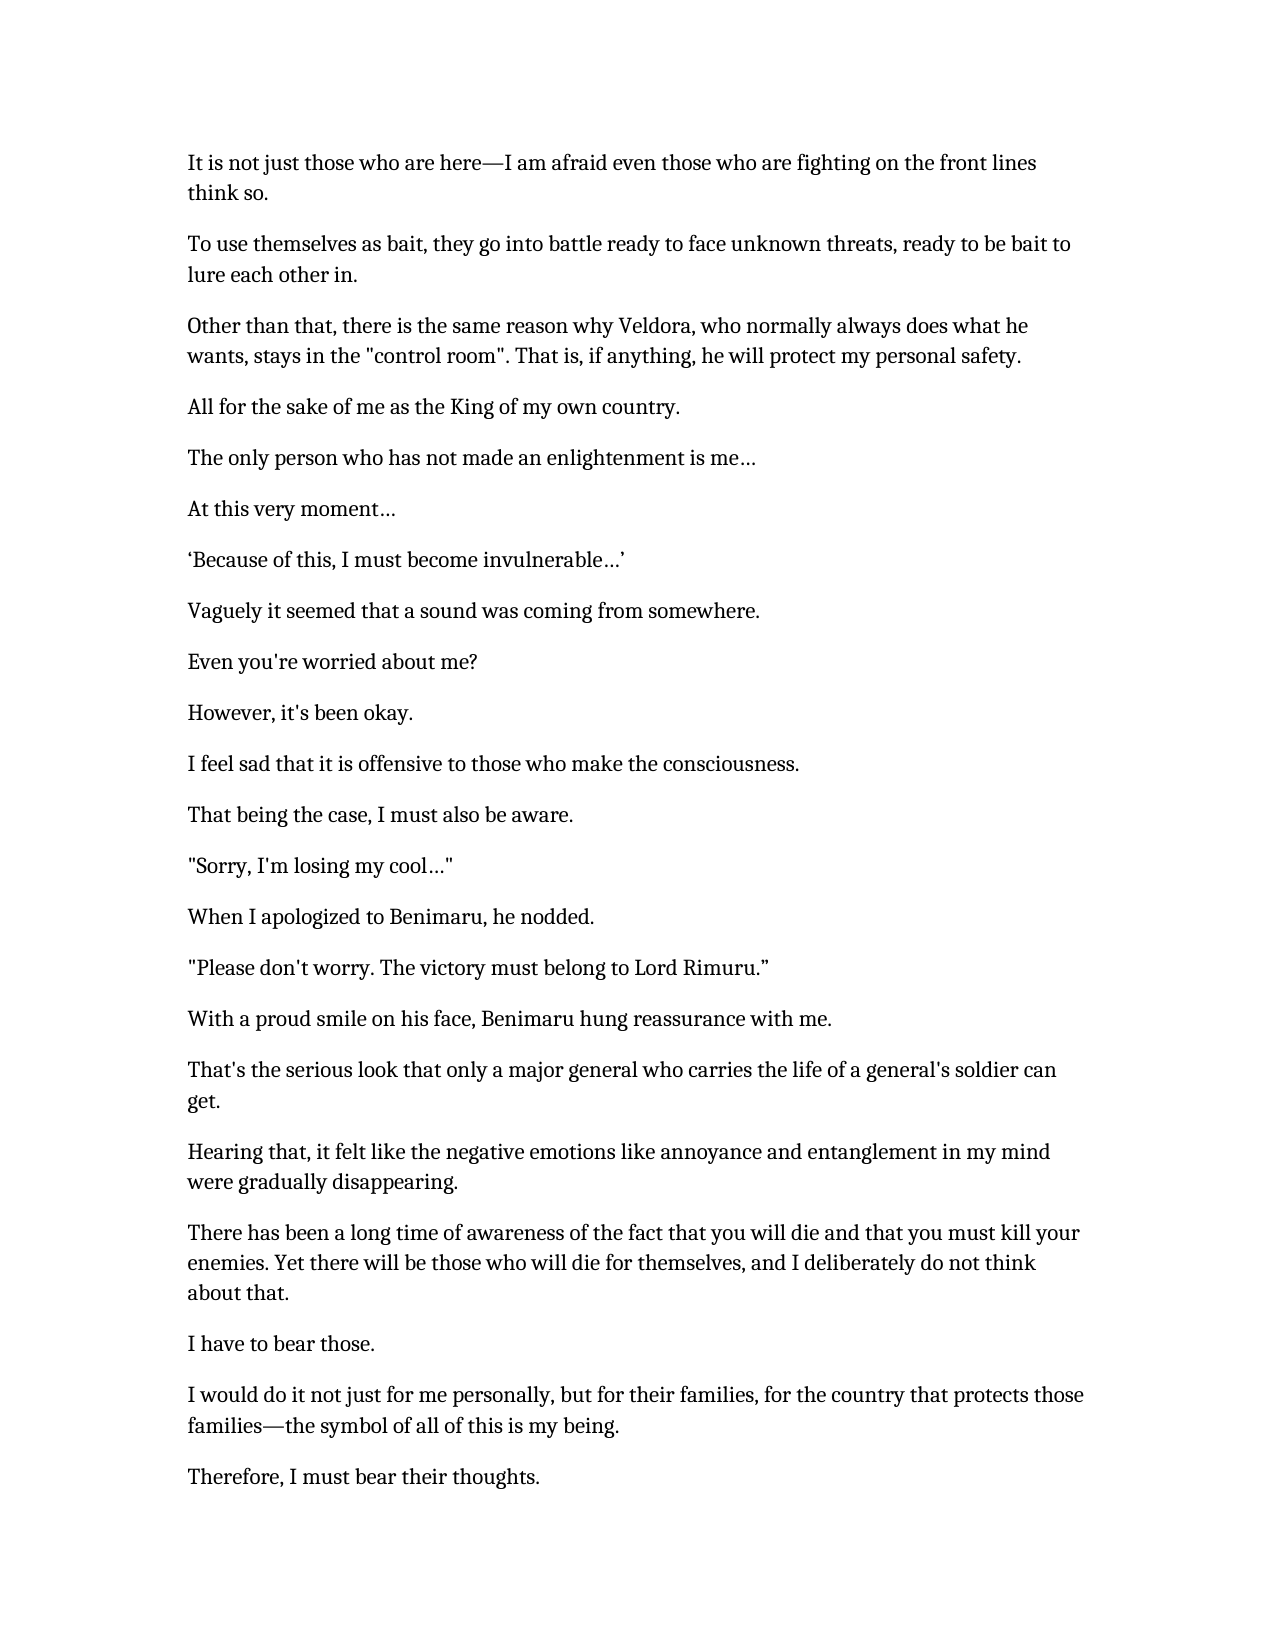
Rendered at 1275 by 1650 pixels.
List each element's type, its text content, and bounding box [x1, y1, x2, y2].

text With a proud smile on his face, Benimaru hung reassurance with me. [187, 1006, 1087, 1033]
text It is not just those who are here—I am afraid even those who are fighting on the front lines think so. [187, 150, 1087, 207]
text "Please don't worry. The victory must belong to Lord Rimuru.” [187, 955, 1087, 982]
text That being the case, I must also be aware. [187, 802, 1087, 828]
text I have to bear those. [187, 1331, 1087, 1358]
text When I apologized to Benimaru, he nodded. [187, 904, 1087, 931]
text "Sorry, I'm losing my cool…" [187, 853, 1087, 879]
text However, it's been okay. [187, 700, 1087, 726]
text To use themselves as bait, they go into battle ready to face unknown threats, ready to be bait to lure each other in. [187, 231, 1087, 288]
text There has been a long time of awareness of the fact that you will die and that you must kill your enemies. Yet there will be those who will die for themselves, and I deliberately do not think about that. [187, 1220, 1087, 1307]
text Vaguely it seemed that a sound was coming from somewhere. [187, 598, 1087, 624]
text I would do it not just for me personally, but for their families, for the country that protects those families—the symbol of all of this is my being. [187, 1382, 1087, 1439]
text I feel sad that it is offensive to those who make the consciousness. [187, 751, 1087, 777]
text All for the sake of me as the King of my own country. [187, 394, 1087, 420]
text ‘Because of this, I must become invulnerable…’ [187, 547, 1087, 573]
text Even you're worried about me? [187, 649, 1087, 675]
text Hearing that, it felt like the negative emotions like annoyance and entanglement in my mind were gradually disappearing. [187, 1138, 1087, 1195]
text The only person who has not made an enlightenment is me… [187, 445, 1087, 471]
text Therefore, I must bear their thoughts. [187, 1463, 1087, 1490]
text At this very moment… [187, 496, 1087, 522]
text Other than that, there is the same reason why Veldora, who normally always does what he wants, stays in the "control room". That is, if anything, he will protect my personal safety. [187, 312, 1087, 369]
text That's the serious look that only a major general who carries the life of a general's soldier can get. [187, 1057, 1087, 1114]
